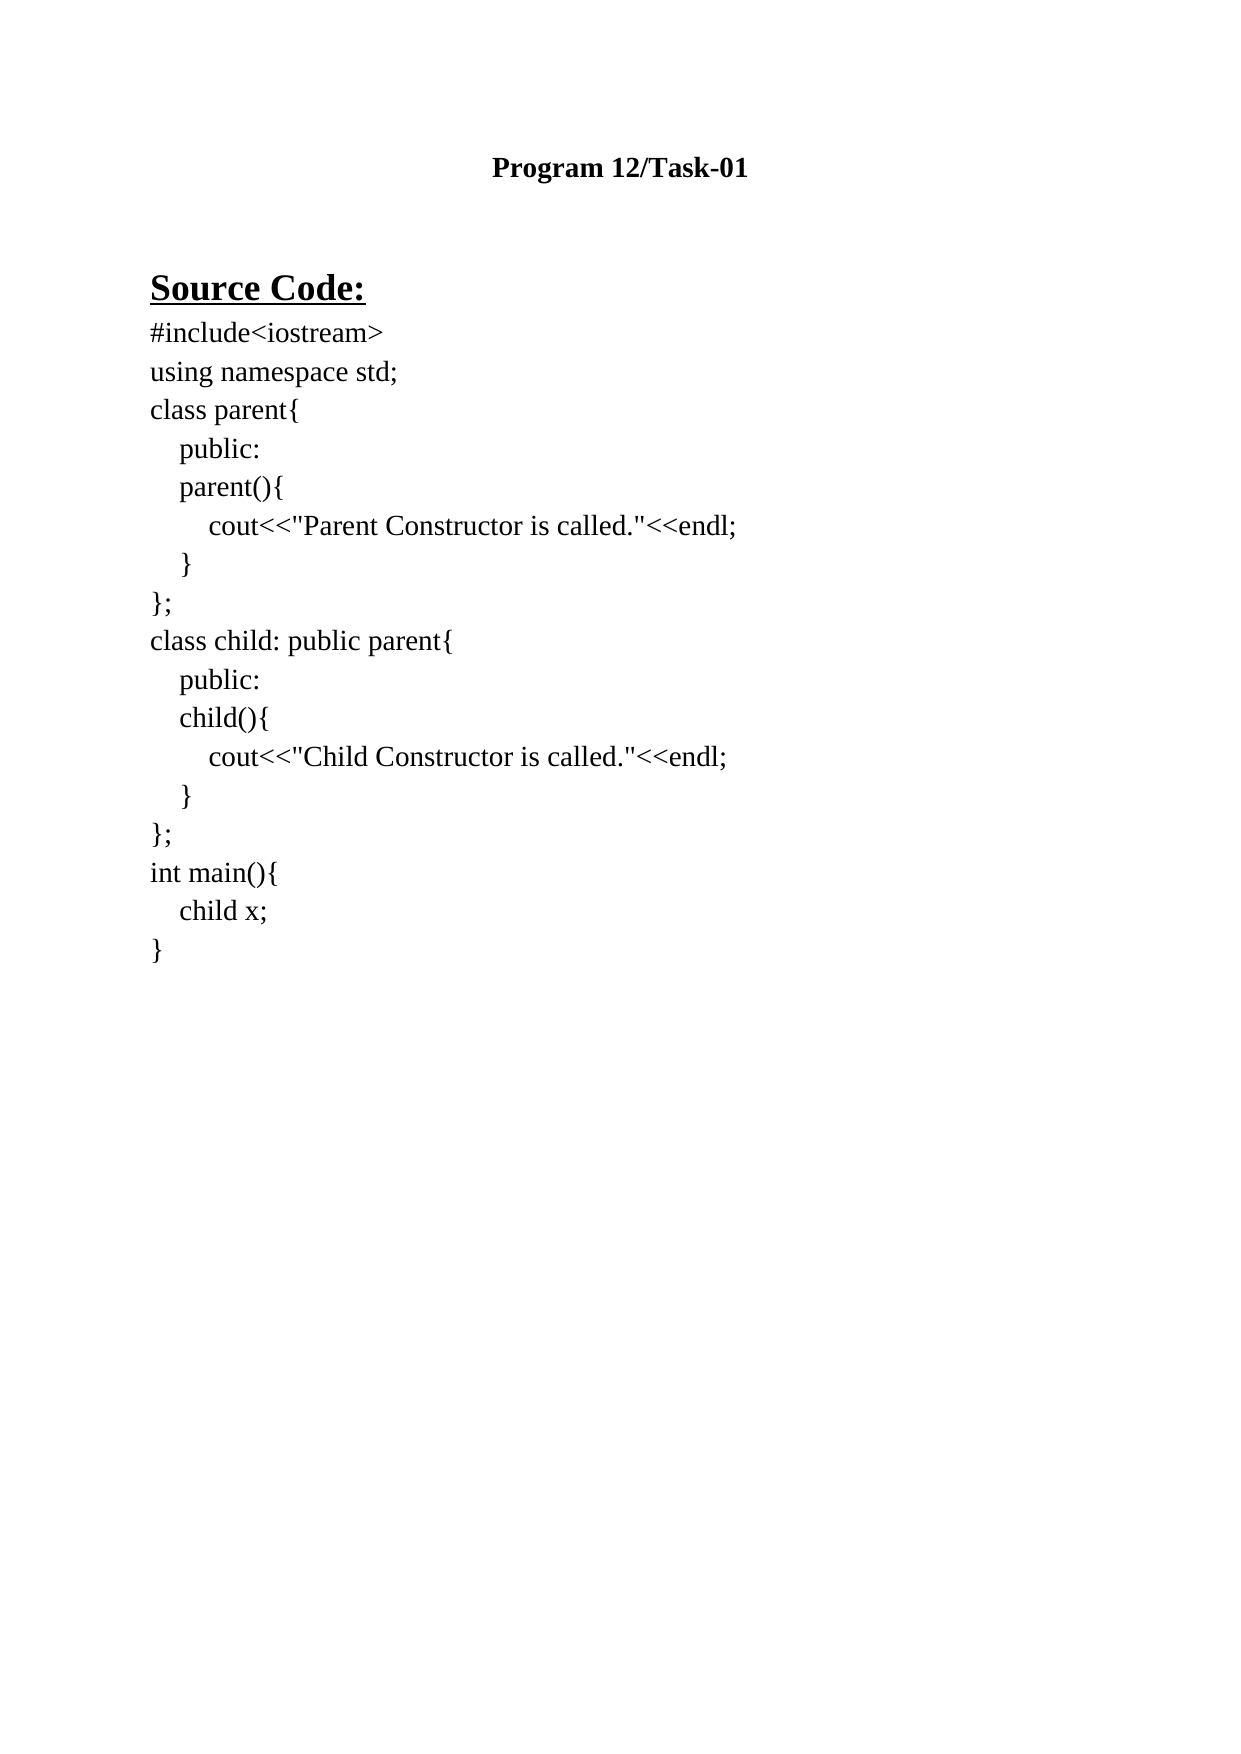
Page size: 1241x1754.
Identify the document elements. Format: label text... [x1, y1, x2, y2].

text }; [150, 585, 1090, 618]
text cout<<"Parent Constructor is called."<<endl; [150, 508, 1090, 541]
text int main(){ [150, 855, 1090, 888]
text class child: public parent{ [150, 623, 1090, 657]
text class parent{ [150, 392, 1090, 426]
text }; [150, 816, 1090, 850]
text using namespace std; [150, 354, 1090, 387]
text Source Code: [150, 266, 1090, 309]
text parent(){ [150, 469, 1090, 503]
text } [150, 778, 1090, 811]
text public: [150, 431, 1090, 464]
text Program 12/Task-01 [150, 150, 1090, 183]
text cout<<"Child Constructor is called."<<endl; [150, 739, 1090, 773]
text public: [150, 662, 1090, 696]
text #include<iostream> [150, 315, 1090, 349]
text } [150, 546, 1090, 580]
text child(){ [150, 701, 1090, 734]
text } [150, 932, 1090, 965]
text child x; [150, 893, 1090, 927]
